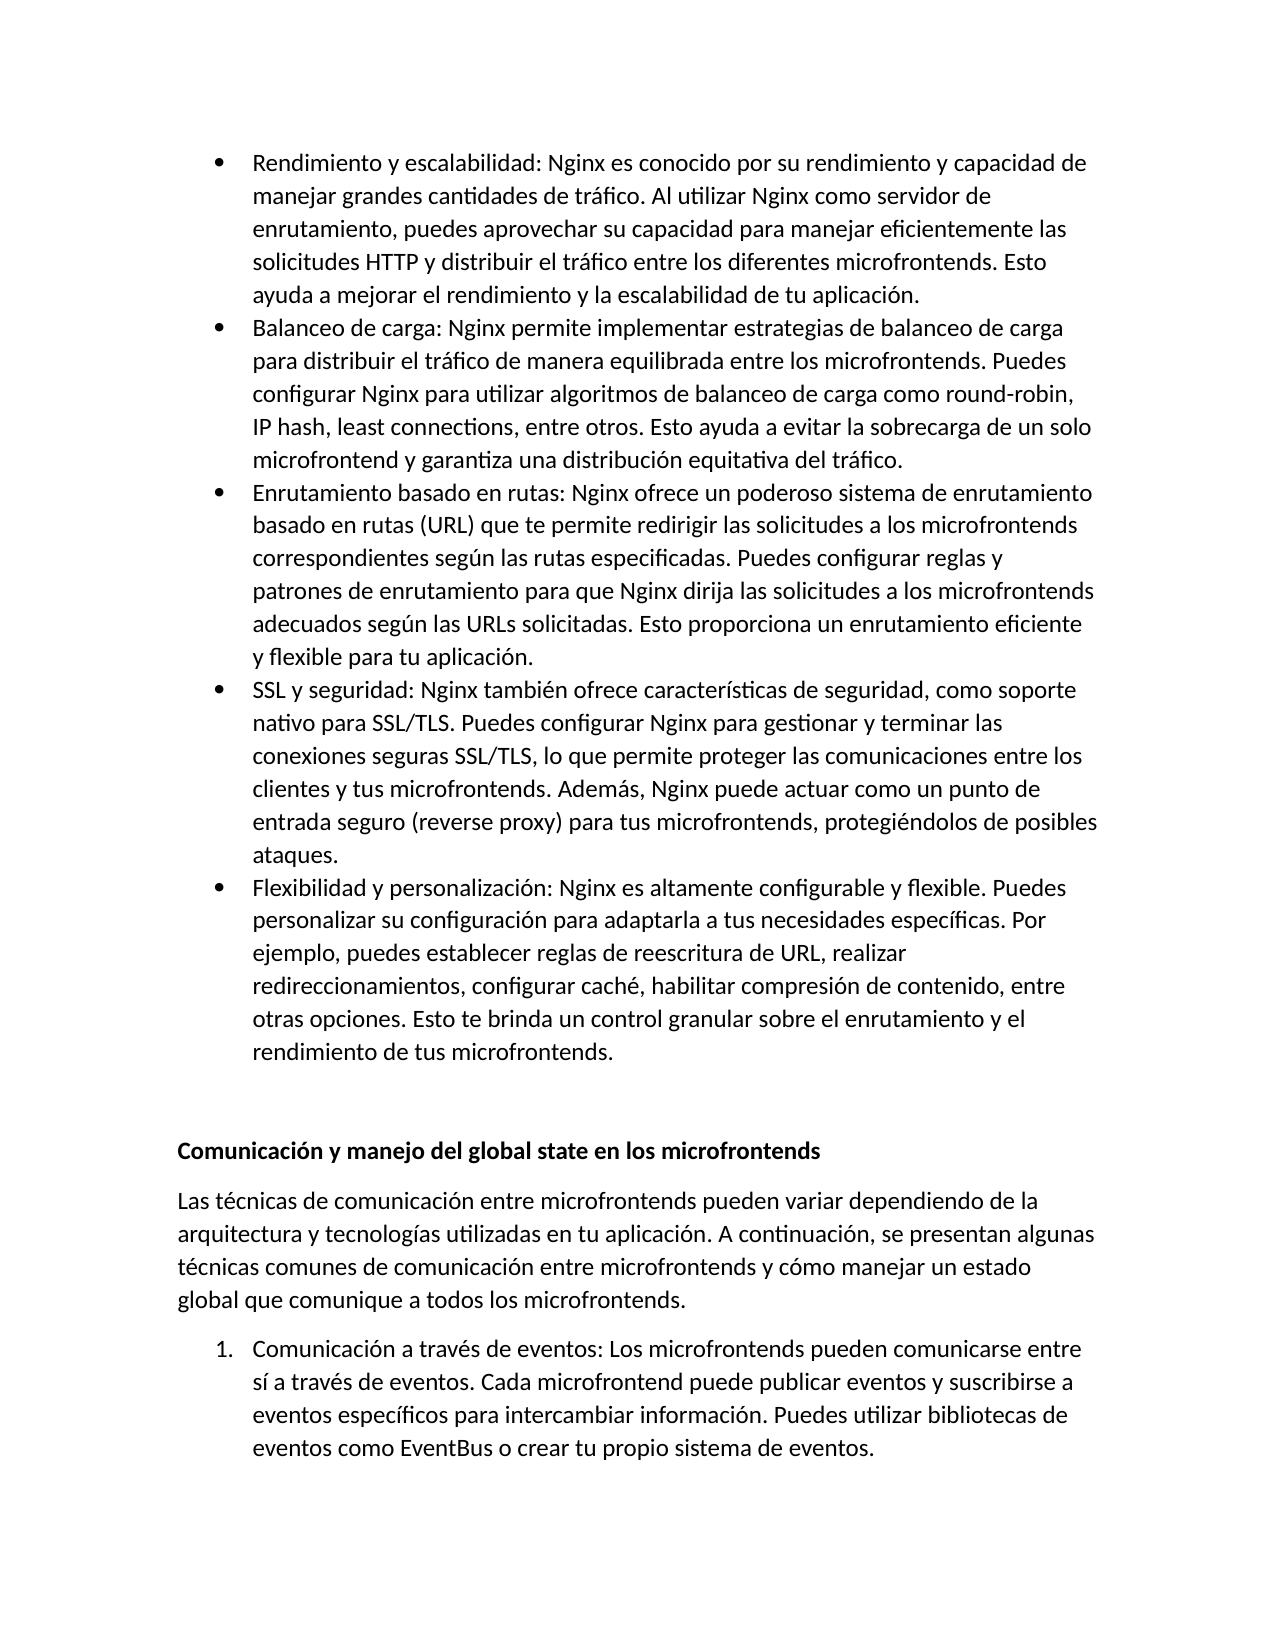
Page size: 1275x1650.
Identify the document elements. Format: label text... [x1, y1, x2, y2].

list Flexibilidad y personalización: Nginx es altamente configurable y flexible. Puedes personalizar su configuración para adaptarla a tus necesidades específicas. Por ejemplo, puedes establecer reglas de reescritura de URL, realizar redireccionamientos, configurar caché, habilitar compresión de contenido, entre otras opciones. Esto te brinda un control granular sobre el enrutamiento y el rendimiento de tus microfrontends. [215, 872, 1098, 1067]
text Comunicación y manejo del global state en los microfrontends [177, 1136, 1098, 1166]
list Comunicación a través de eventos: Los microfrontends pueden comunicarse entre sí a través de eventos. Cada microfrontend puede publicar eventos y suscribirse a eventos específicos para intercambiar información. Puedes utilizar bibliotecas de eventos como EventBus o crear tu propio sistema de eventos. [215, 1333, 1098, 1463]
list Balanceo de carga: Nginx permite implementar estrategias de balanceo de carga para distribuir el tráfico de manera equilibrada entre los microfrontends. Puedes configurar Nginx para utilizar algoritmos de balanceo de carga como round-robin, IP hash, least connections, entre otros. Esto ayuda a evitar la sobrecarga de un solo microfrontend y garantiza una distribución equitativa del tráfico. [215, 312, 1098, 474]
list SSL y seguridad: Nginx también ofrece características de seguridad, como soporte nativo para SSL/TLS. Puedes configurar Nginx para gestionar y terminar las conexiones seguras SSL/TLS, lo que permite proteger las comunicaciones entre los clientes y tus microfrontends. Además, Nginx puede actuar como un punto de entrada seguro (reverse proxy) para tus microfrontends, protegiéndolos de posibles ataques. [215, 674, 1098, 869]
text Las técnicas de comunicación entre microfrontends pueden variar dependiendo de la arquitectura y tecnologías utilizadas en tu aplicación. A continuación, se presentan algunas técnicas comunes de comunicación entre microfrontends y cómo manejar un estado global que comunique a todos los microfrontends. [177, 1185, 1098, 1314]
list Rendimiento y escalabilidad: Nginx es conocido por su rendimiento y capacidad de manejar grandes cantidades de tráfico. Al utilizar Nginx como servidor de enrutamiento, puedes aprovechar su capacidad para manejar eficientemente las solicitudes HTTP y distribuir el tráfico entre los diferentes microfrontends. Esto ayuda a mejorar el rendimiento y la escalabilidad de tu aplicación. [215, 148, 1098, 310]
list Enrutamiento basado en rutas: Nginx ofrece un poderoso sistema de enrutamiento basado en rutas (URL) que te permite redirigir las solicitudes a los microfrontends correspondientes según las rutas especificadas. Puedes configurar reglas y patrones de enrutamiento para que Nginx dirija las solicitudes a los microfrontends adecuados según las URLs solicitadas. Esto proporciona un enrutamiento eficiente y flexible para tu aplicación. [215, 477, 1098, 672]
